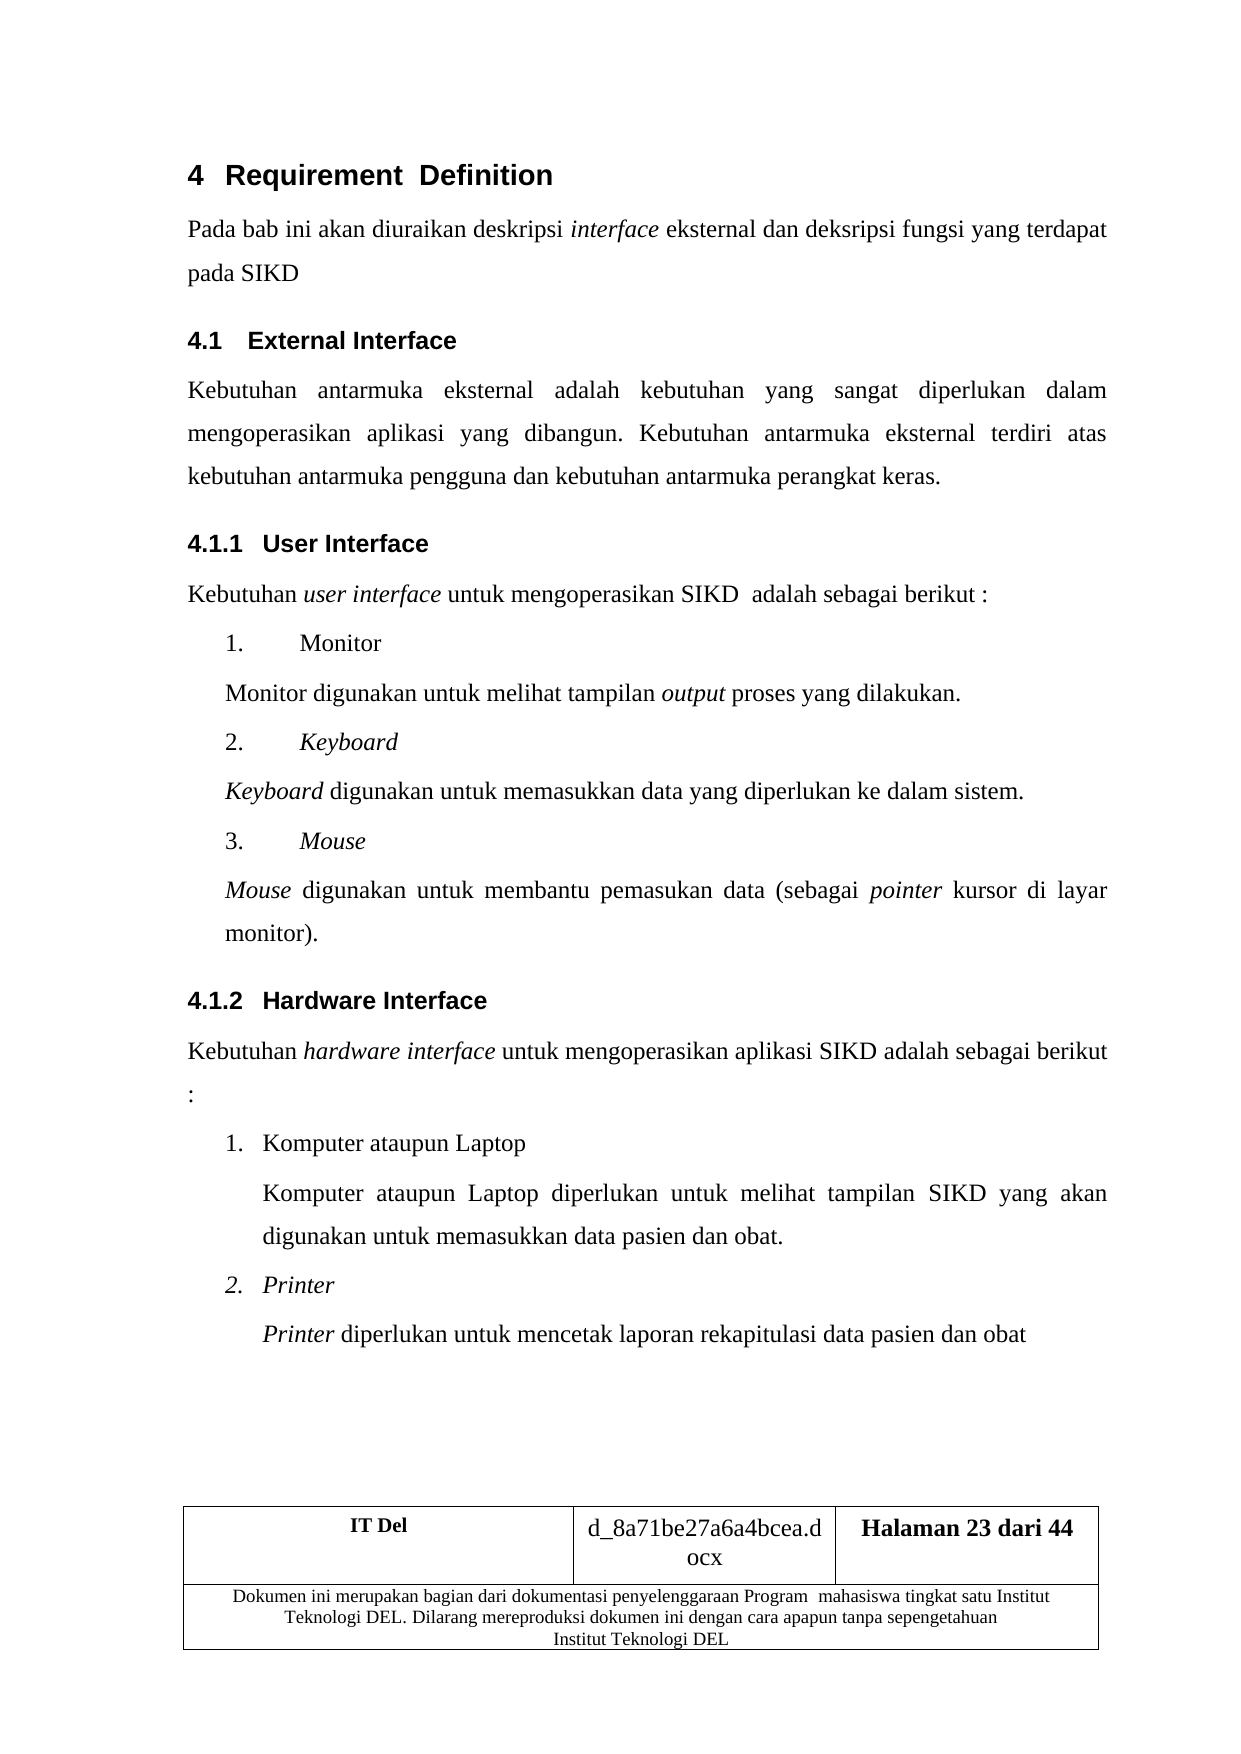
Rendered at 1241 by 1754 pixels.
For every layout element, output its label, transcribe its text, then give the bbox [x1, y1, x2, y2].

subtitle Requirement Definition [187, 158, 1107, 191]
text Printer diperlukan untuk mencetak laporan rekapitulasi data pasien dan obat [262, 1319, 1107, 1348]
list Komputer ataupun Laptop [225, 1128, 1107, 1157]
list Printer [225, 1270, 1107, 1299]
text Kebutuhan user interface untuk mengoperasikan SIKD adalah sebagai berikut : [187, 579, 1107, 608]
text Mouse digunakan untuk membantu pemasukan data (sebagai pointer kursor di layar monitor). [225, 875, 1107, 947]
text Kebutuhan antarmuka eksternal adalah kebutuhan yang sangat diperlukan dalam mengoperasikan aplikasi yang dibangun. Kebutuhan antarmuka eksternal terdiri atas kebutuhan antarmuka pengguna dan kebutuhan antarmuka perangkat keras. [187, 375, 1107, 490]
text Pada bab ini akan diuraikan deskripsi interface eksternal dan deksripsi fungsi yang terdapat pada SIKD [187, 214, 1107, 286]
list Keyboard [225, 727, 1107, 756]
text Monitor digunakan untuk melihat tampilan output proses yang dilakukan. [225, 678, 1107, 706]
subtitle User Interface [187, 529, 1107, 558]
text Kebutuhan hardware interface untuk mengoperasikan aplikasi SIKD adalah sebagai berikut : [187, 1036, 1107, 1108]
text Keyboard digunakan untuk memasukkan data yang diperlukan ke dalam sistem. [225, 776, 1107, 805]
subtitle Hardware Interface [187, 986, 1107, 1015]
subtitle External Interface [187, 326, 1107, 354]
list Monitor [225, 628, 1107, 657]
text Komputer ataupun Laptop diperlukan untuk melihat tampilan SIKD yang akan digunakan untuk memasukkan data pasien dan obat. [262, 1178, 1107, 1249]
list Mouse [225, 826, 1107, 854]
